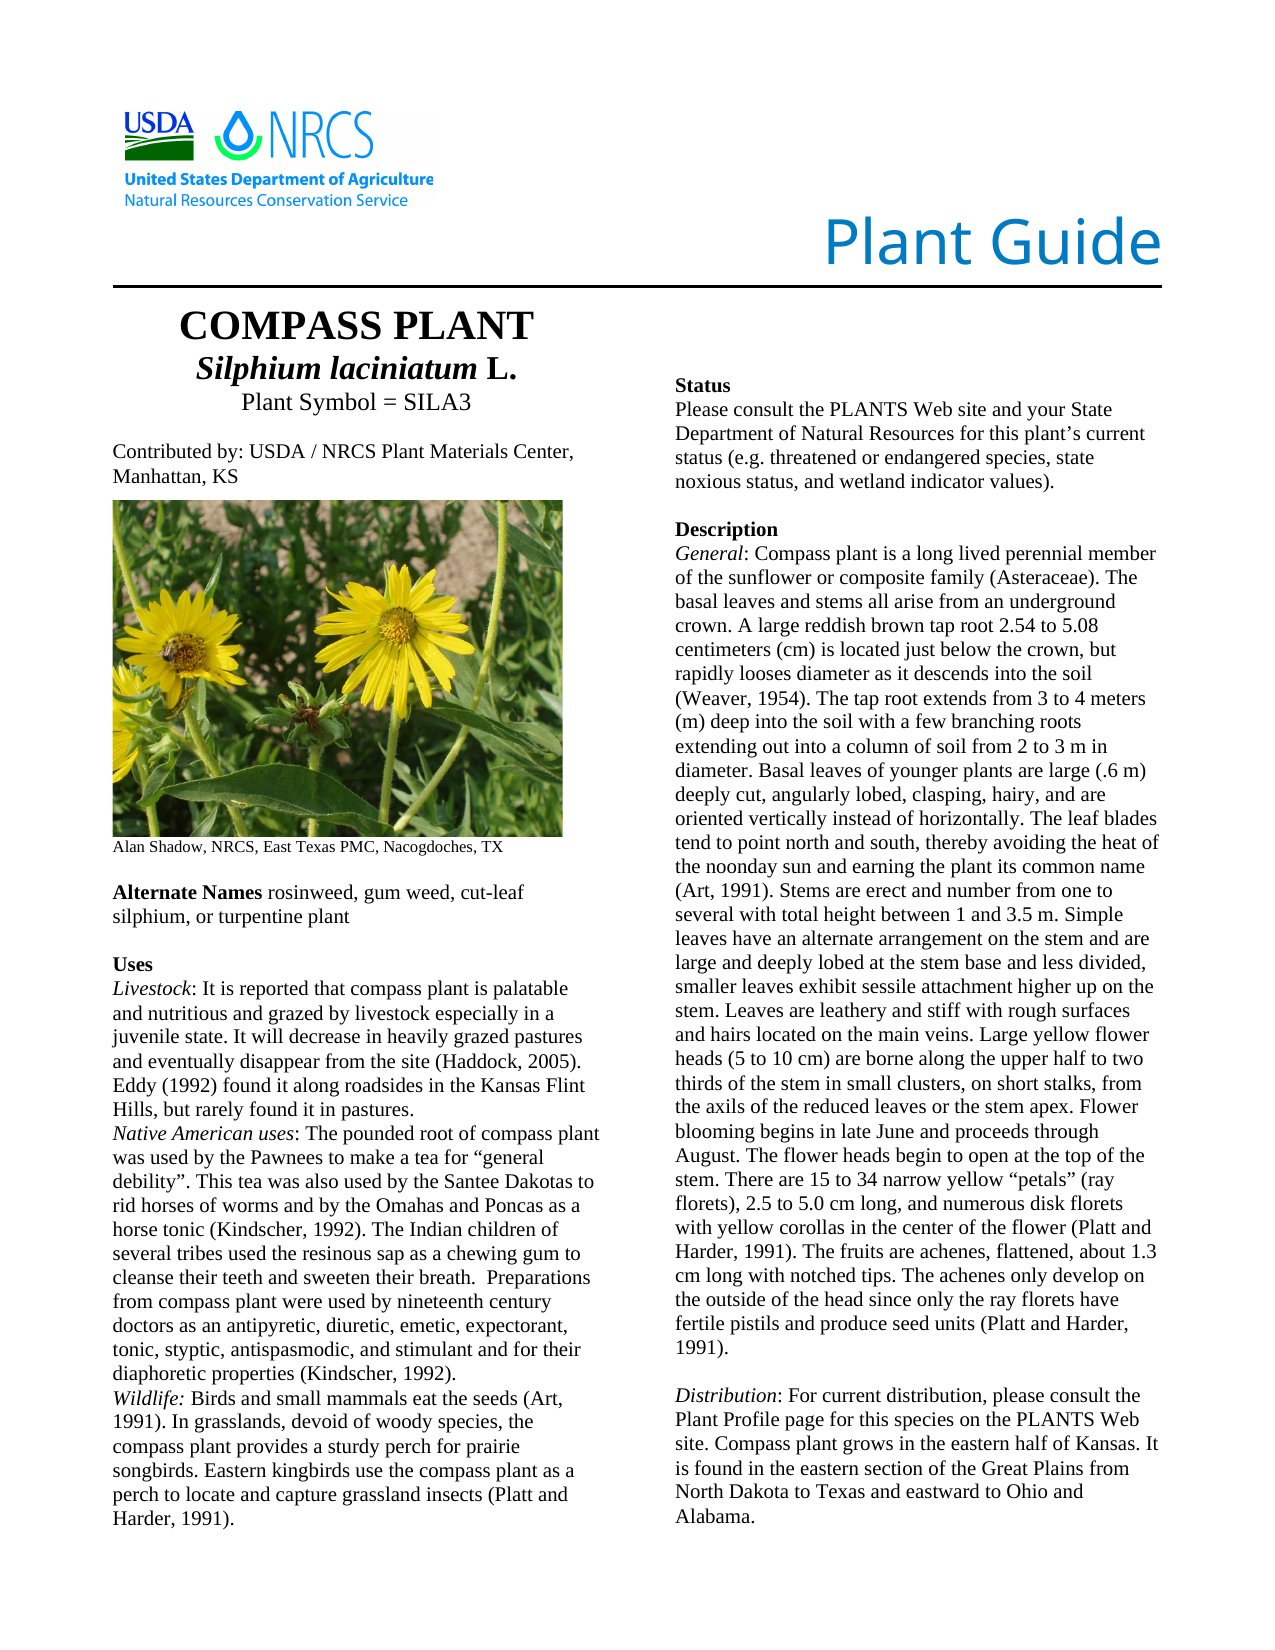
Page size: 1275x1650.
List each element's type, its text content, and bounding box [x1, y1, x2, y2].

text Please consult the PLANTS Web site and your State Department of Natural Resources for this plant’s current status (e.g. threatened or endangered species, state noxious status, and wetland indicator values). [675, 397, 1162, 493]
text Native American uses: The pounded root of compass plant was used by the Pawnees to make a tea for “general debility”. This tea was also used by the Santee Dakotas to rid horses of worms and by the and Poncas as a horse tonic (Kindscher, 1992). The Indian children of several tribes used the resinous sap as a chewing gum to cleanse their teeth and sweeten their breath. Preparations from compass plant were used by nineteenth century doctors as an antipyretic, diuretic, emetic, expectorant, tonic, styptic, antispasmodic, and stimulant and for their diaphoretic properties (Kindscher, 1992). [112, 1121, 600, 1385]
title Silphium laciniatum L. [112, 348, 600, 387]
text Uses [112, 952, 600, 976]
text Plant Symbol = SILA3 [112, 387, 600, 415]
subtitle COMpass plant [112, 300, 600, 348]
text Description [675, 517, 1162, 541]
text General: Compass plant is a long lived perennial member of the sunflower or composite family (Asteraceae). The basal leaves and stems all arise from an underground crown. A large reddish brown tap root 2.54 to 5.08 centimeters (cm) is located just below the crown, but rapidly looses diameter as it descends into the soil (Weaver, 1954). The tap root extends from 3 to 4 meters (m) deep into the soil with a few branching roots extending out into a column of soil from 2 to 3 m in diameter. Basal leaves of younger plants are large (.6 m) deeply cut, angularly lobed, clasping, hairy, and are oriented vertically instead of horizontally. The leaf blades tend to point north and south, thereby avoiding the heat of the noonday sun and earning the plant its common name (Art, 1991). Stems are erect and number from one to several with total height between 1 and 3.5 m. Simple leaves have an alternate arrangement on the stem and are large and deeply lobed at the stem base and less divided, smaller leaves exhibit sessile attachment higher up on the stem. Leaves are leathery and stiff with rough surfaces and hairs located on the main veins. Large yellow flower heads (5 to 10 cm) are borne along the upper half to two thirds of the stem in small clusters, on short stalks, from the axils of the reduced leaves or the stem apex. Flower blooming begins in late June and proceeds through August. The flower heads begin to open at the top of the stem. There are 15 to 34 narrow yellow “petals” (ray florets), 2.5 to 5.0 cm long, and numerous disk florets with yellow corollas in the center of the flower (Platt and Harder, 1991). The fruits are achenes, flattened, about 1.3 cm long with notched tips. The achenes only develop on the outside of the head since only the ray florets have fertile pistils and produce seed units (Platt and Harder, 1991). [675, 541, 1162, 1359]
picture [124, 111, 434, 206]
title Plant Guide [112, 198, 1162, 288]
text Livestock: It is reported that compass plant is palatable and nutritious and grazed by livestock especially in a juvenile state. It will decrease in heavily grazed pastures and eventually disappear from the site (Haddock, 2005). Eddy (1992) found it along roadsides in the Kansas Flint Hills, but rarely found it in pastures. [112, 976, 600, 1121]
text Alternate Names rosinweed, gum weed, cut-leaf silphium, or turpentine plant [112, 880, 600, 928]
text Wildlife: Birds and small mammals eat the seeds (Art, 1991). In grasslands, devoid of woody species, the compass plant provides a sturdy perch for prairie songbirds. Eastern kingbirds use the compass plant as a perch to locate and capture grassland insects (Platt and Harder, 1991). [112, 1385, 600, 1530]
text Status [675, 373, 1162, 397]
text Alan Shadow, NRCS, East Texas PMC, [112, 837, 600, 856]
picture [112, 500, 563, 837]
text Distribution: For current distribution, please consult the Plant Profile page for this species on the PLANTS Web site. Compass plant grows in the eastern half of . It is found in the eastern section of the Great Plains from to and eastward to and . [675, 1383, 1162, 1528]
text Contributed by: USDA / NRCS Plant Materials Center, Manhattan, KS [112, 439, 600, 488]
